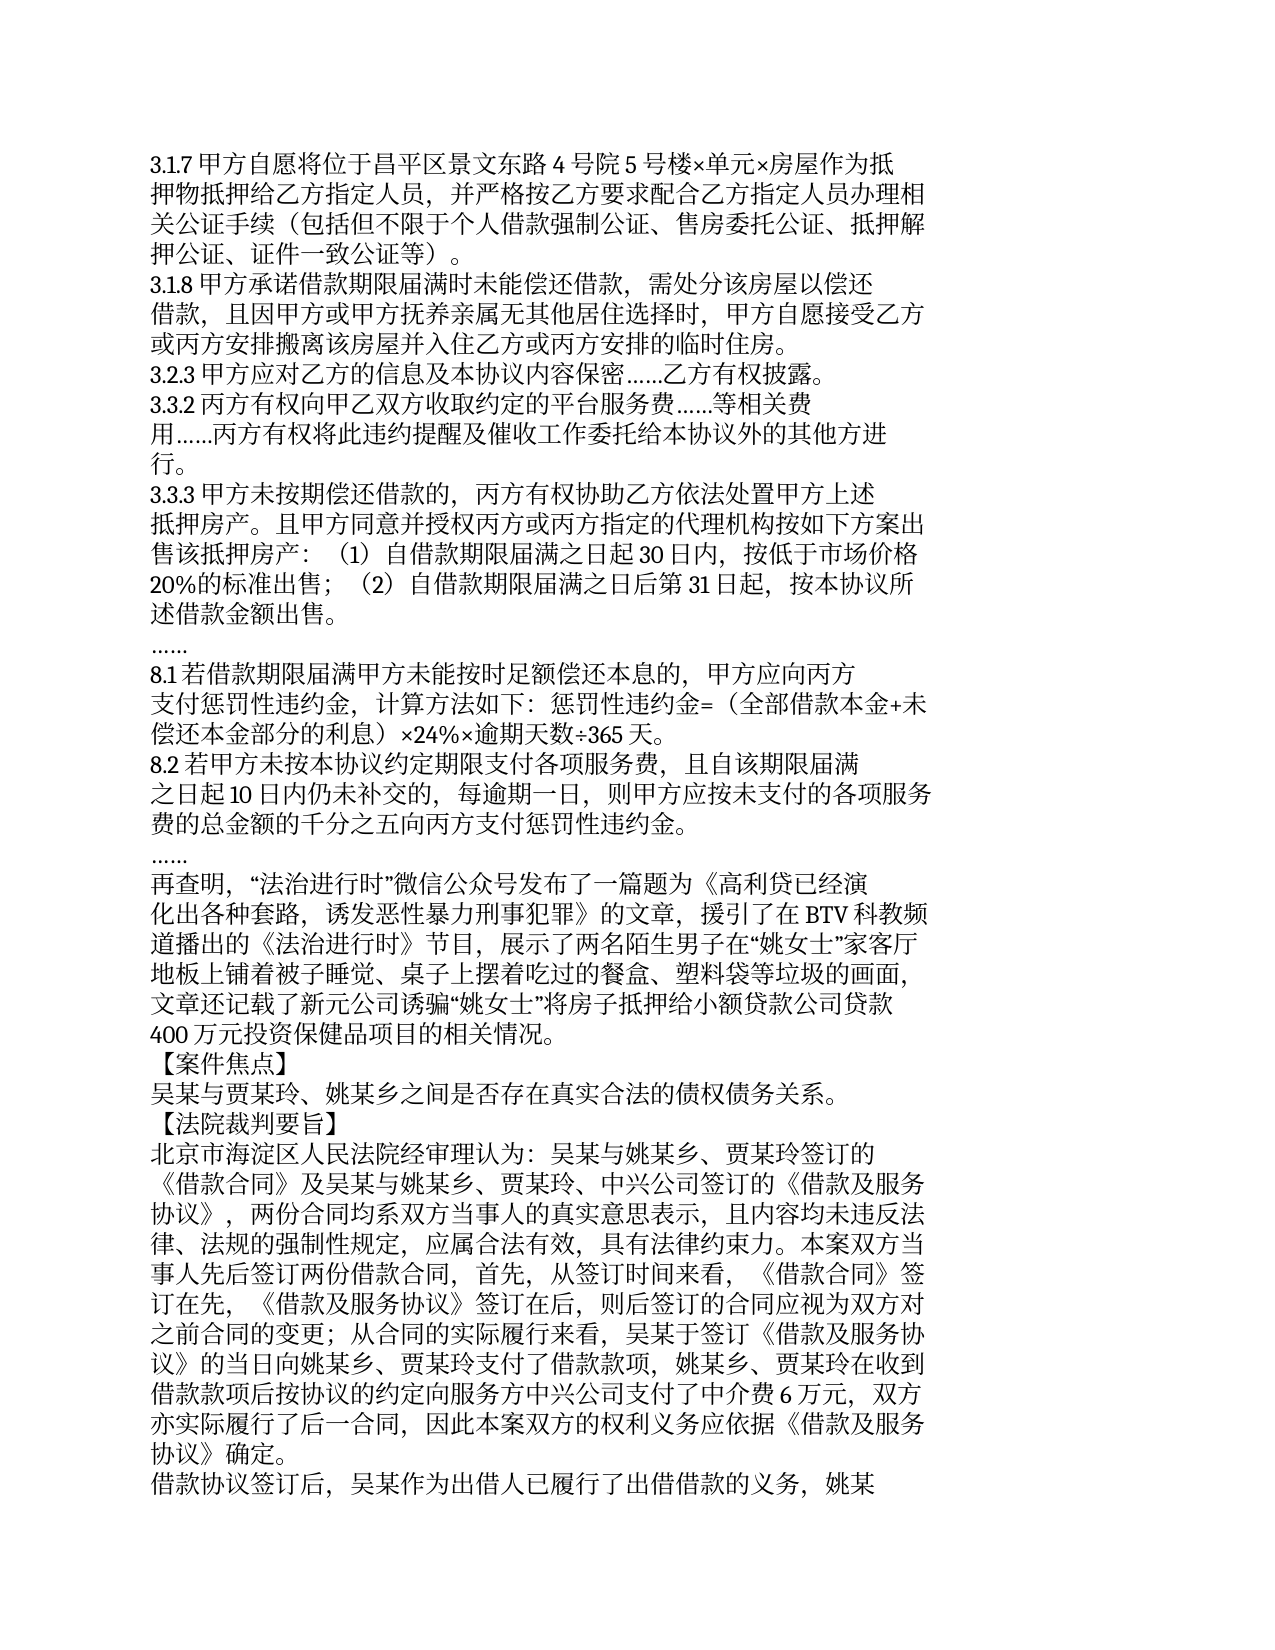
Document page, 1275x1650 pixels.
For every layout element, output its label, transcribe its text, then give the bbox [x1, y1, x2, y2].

text 8.2若甲方未按本协议约定期限支付各项服务费，且自该期限届满 [150, 750, 1125, 780]
text 事人先后签订两份借款合同，首先，从签订时间来看，《借款合同》签 [150, 1260, 1125, 1290]
text 借款，且因甲方或甲方抚养亲属无其他居住选择时，甲方自愿接受乙方 [150, 300, 1125, 330]
text …… [150, 840, 1125, 870]
text 3.3.3甲方未按期偿还借款的，丙方有权协助乙方依法处置甲方上述 [150, 480, 1125, 510]
text 订在先，《借款及服务协议》签订在后，则后签订的合同应视为双方对 [150, 1290, 1125, 1320]
text 3.1.7甲方自愿将位于昌平区景文东路4号院5号楼×单元×房屋作为抵 [150, 150, 1125, 180]
text 押物抵押给乙方指定人员，并严格按乙方要求配合乙方指定人员办理相 [150, 180, 1125, 210]
text 再查明，“法治进行时”微信公众号发布了一篇题为《高利贷已经演 [150, 870, 1125, 900]
text 述借款金额出售。 [150, 600, 1125, 630]
text 《借款合同》及吴某与姚某乡、贾某玲、中兴公司签订的《借款及服务 [150, 1170, 1125, 1200]
text 议》的当日向姚某乡、贾某玲支付了借款款项，姚某乡、贾某玲在收到 [150, 1350, 1125, 1380]
text 北京市海淀区人民法院经审理认为：吴某与姚某乡、贾某玲签订的 [150, 1140, 1125, 1170]
text 借款款项后按协议的约定向服务方中兴公司支付了中介费6万元，双方 [150, 1380, 1125, 1410]
text 行。 [150, 450, 1125, 480]
text 关公证手续（包括但不限于个人借款强制公证、售房委托公证、抵押解 [150, 210, 1125, 240]
text 20%的标准出售；（2）自借款期限届满之日后第31日起，按本协议所 [150, 570, 1125, 600]
text 之日起10日内仍未补交的，每逾期一日，则甲方应按未支付的各项服务 [150, 780, 1125, 810]
text 化出各种套路，诱发恶性暴力刑事犯罪》的文章，援引了在BTV科教频 [150, 900, 1125, 930]
text 地板上铺着被子睡觉、桌子上摆着吃过的餐盒、塑料袋等垃圾的画面， [150, 960, 1125, 990]
text 抵押房产。且甲方同意并授权丙方或丙方指定的代理机构按如下方案出 [150, 510, 1125, 540]
text 8.1若借款期限届满甲方未能按时足额偿还本息的，甲方应向丙方 [150, 660, 1125, 690]
text 400万元投资保健品项目的相关情况。 [150, 1020, 1125, 1050]
text 之前合同的变更；从合同的实际履行来看，吴某于签订《借款及服务协 [150, 1320, 1125, 1350]
text 律、法规的强制性规定，应属合法有效，具有法律约束力。本案双方当 [150, 1230, 1125, 1260]
text 吴某与贾某玲、姚某乡之间是否存在真实合法的债权债务关系。 [150, 1080, 1125, 1110]
text 3.2.3甲方应对乙方的信息及本协议内容保密……乙方有权披露。 [150, 360, 1125, 390]
text 3.3.2丙方有权向甲乙双方收取约定的平台服务费……等相关费 [150, 390, 1125, 420]
text 道播出的《法治进行时》节目，展示了两名陌生男子在“姚女士”家客厅 [150, 930, 1125, 960]
text 借款协议签订后，吴某作为出借人已履行了出借借款的义务，姚某 [150, 1470, 1125, 1500]
text 或丙方安排搬离该房屋并入住乙方或丙方安排的临时住房。 [150, 330, 1125, 360]
text 亦实际履行了后一合同，因此本案双方的权利义务应依据《借款及服务 [150, 1410, 1125, 1440]
text 协议》，两份合同均系双方当事人的真实意思表示，且内容均未违反法 [150, 1200, 1125, 1230]
text 用……丙方有权将此违约提醒及催收工作委托给本协议外的其他方进 [150, 420, 1125, 450]
text 文章还记载了新元公司诱骗“姚女士”将房子抵押给小额贷款公司贷款 [150, 990, 1125, 1020]
text 【案件焦点】 [150, 1050, 1125, 1080]
text 支付惩罚性违约金，计算方法如下：惩罚性违约金=（全部借款本金+未 [150, 690, 1125, 720]
text 售该抵押房产：（1）自借款期限届满之日起30日内，按低于市场价格 [150, 540, 1125, 570]
text 偿还本金部分的利息）×24%×逾期天数÷365天。 [150, 720, 1125, 750]
text 【法院裁判要旨】 [150, 1110, 1125, 1140]
text 费的总金额的千分之五向丙方支付惩罚性违约金。 [150, 810, 1125, 840]
text 3.1.8甲方承诺借款期限届满时未能偿还借款，需处分该房屋以偿还 [150, 270, 1125, 300]
text 协议》确定。 [150, 1440, 1125, 1470]
text 押公证、证件一致公证等）。 [150, 240, 1125, 270]
text …… [150, 630, 1125, 660]
